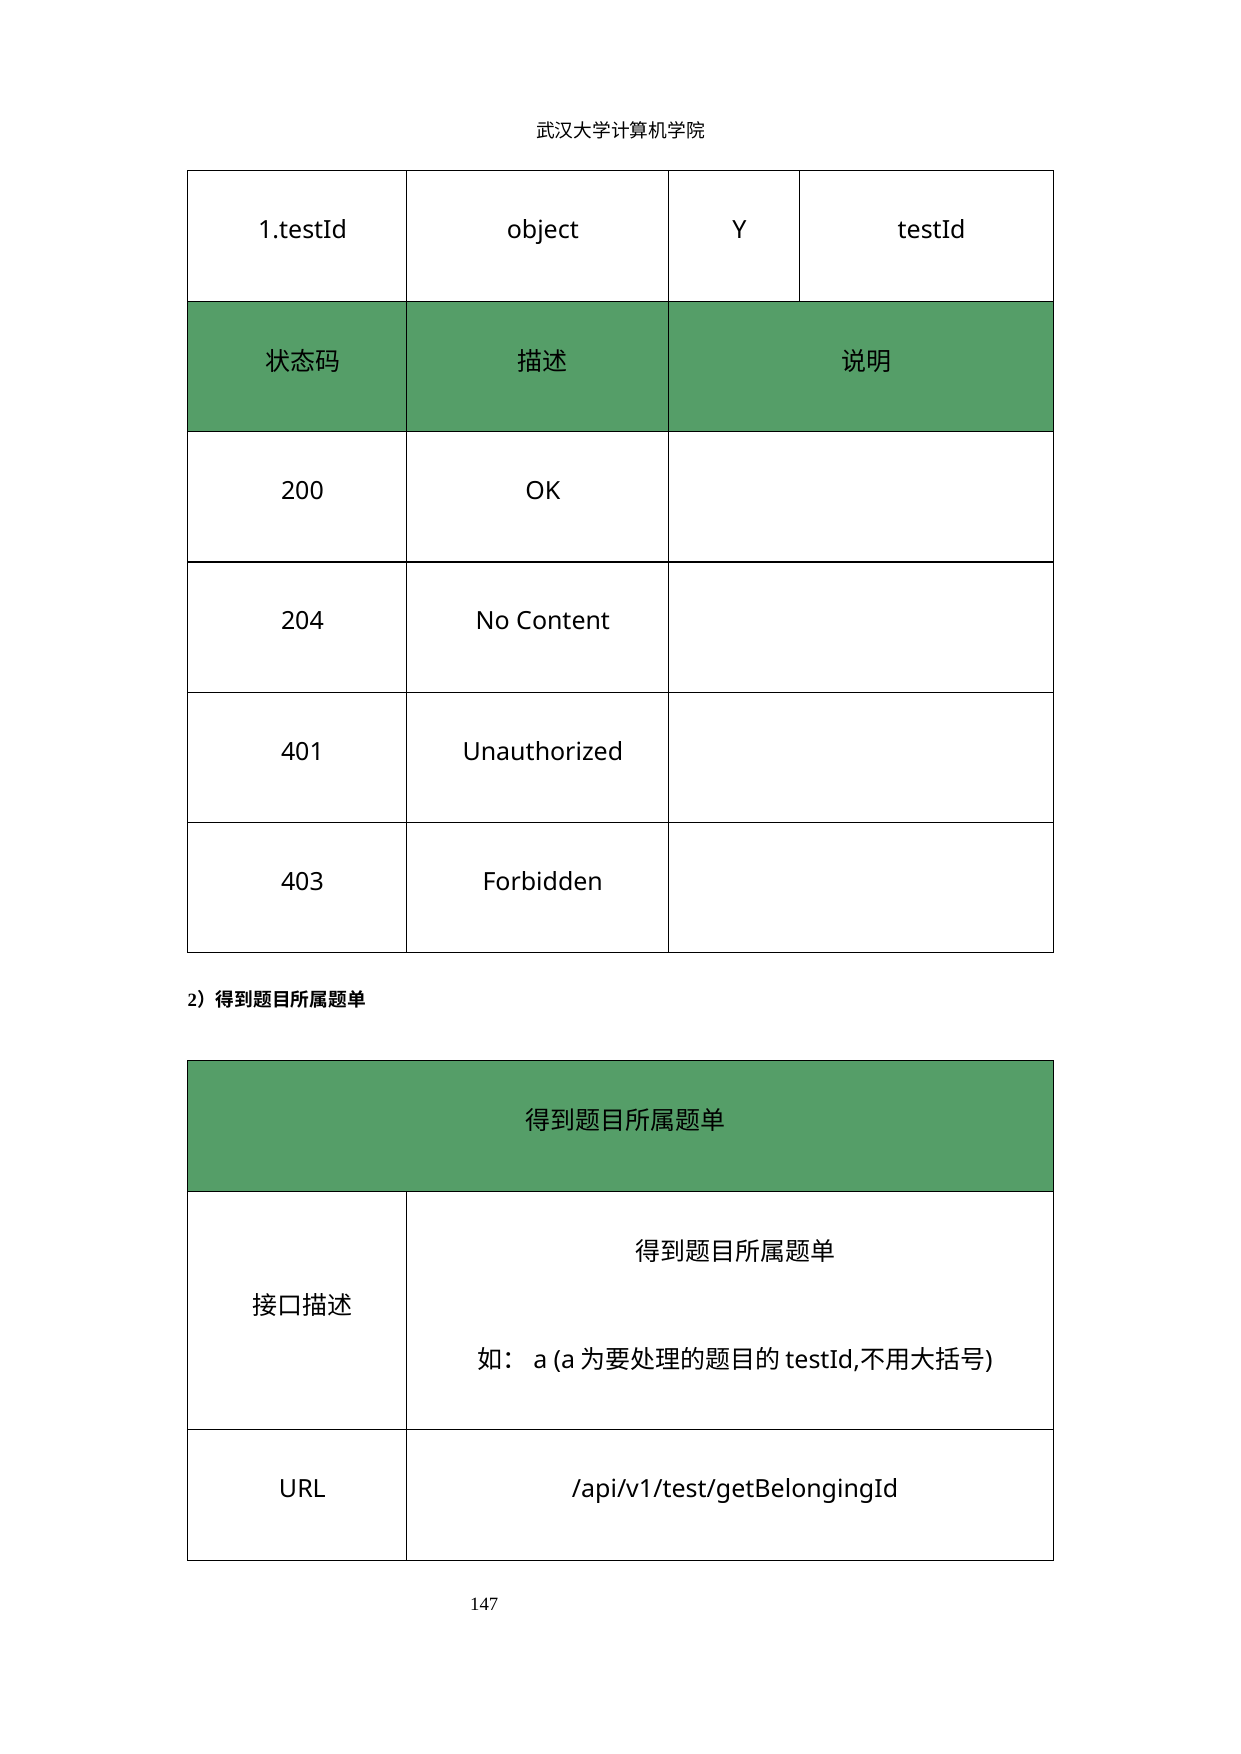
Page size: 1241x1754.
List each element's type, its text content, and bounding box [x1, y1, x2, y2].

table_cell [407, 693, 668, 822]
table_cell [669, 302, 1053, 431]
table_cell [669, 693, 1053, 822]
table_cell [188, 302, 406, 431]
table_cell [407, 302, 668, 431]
subtitle 2）得到题目所属题单 [187, 982, 1053, 1015]
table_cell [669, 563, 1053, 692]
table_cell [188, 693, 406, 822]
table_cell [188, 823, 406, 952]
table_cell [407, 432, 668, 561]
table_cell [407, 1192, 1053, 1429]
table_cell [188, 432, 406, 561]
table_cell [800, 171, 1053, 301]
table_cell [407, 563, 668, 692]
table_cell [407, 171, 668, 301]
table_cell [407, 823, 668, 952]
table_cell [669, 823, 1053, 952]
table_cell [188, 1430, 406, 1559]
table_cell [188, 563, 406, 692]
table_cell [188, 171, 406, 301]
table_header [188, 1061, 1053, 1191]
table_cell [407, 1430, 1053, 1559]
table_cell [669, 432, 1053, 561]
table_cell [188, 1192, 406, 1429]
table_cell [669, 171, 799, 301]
